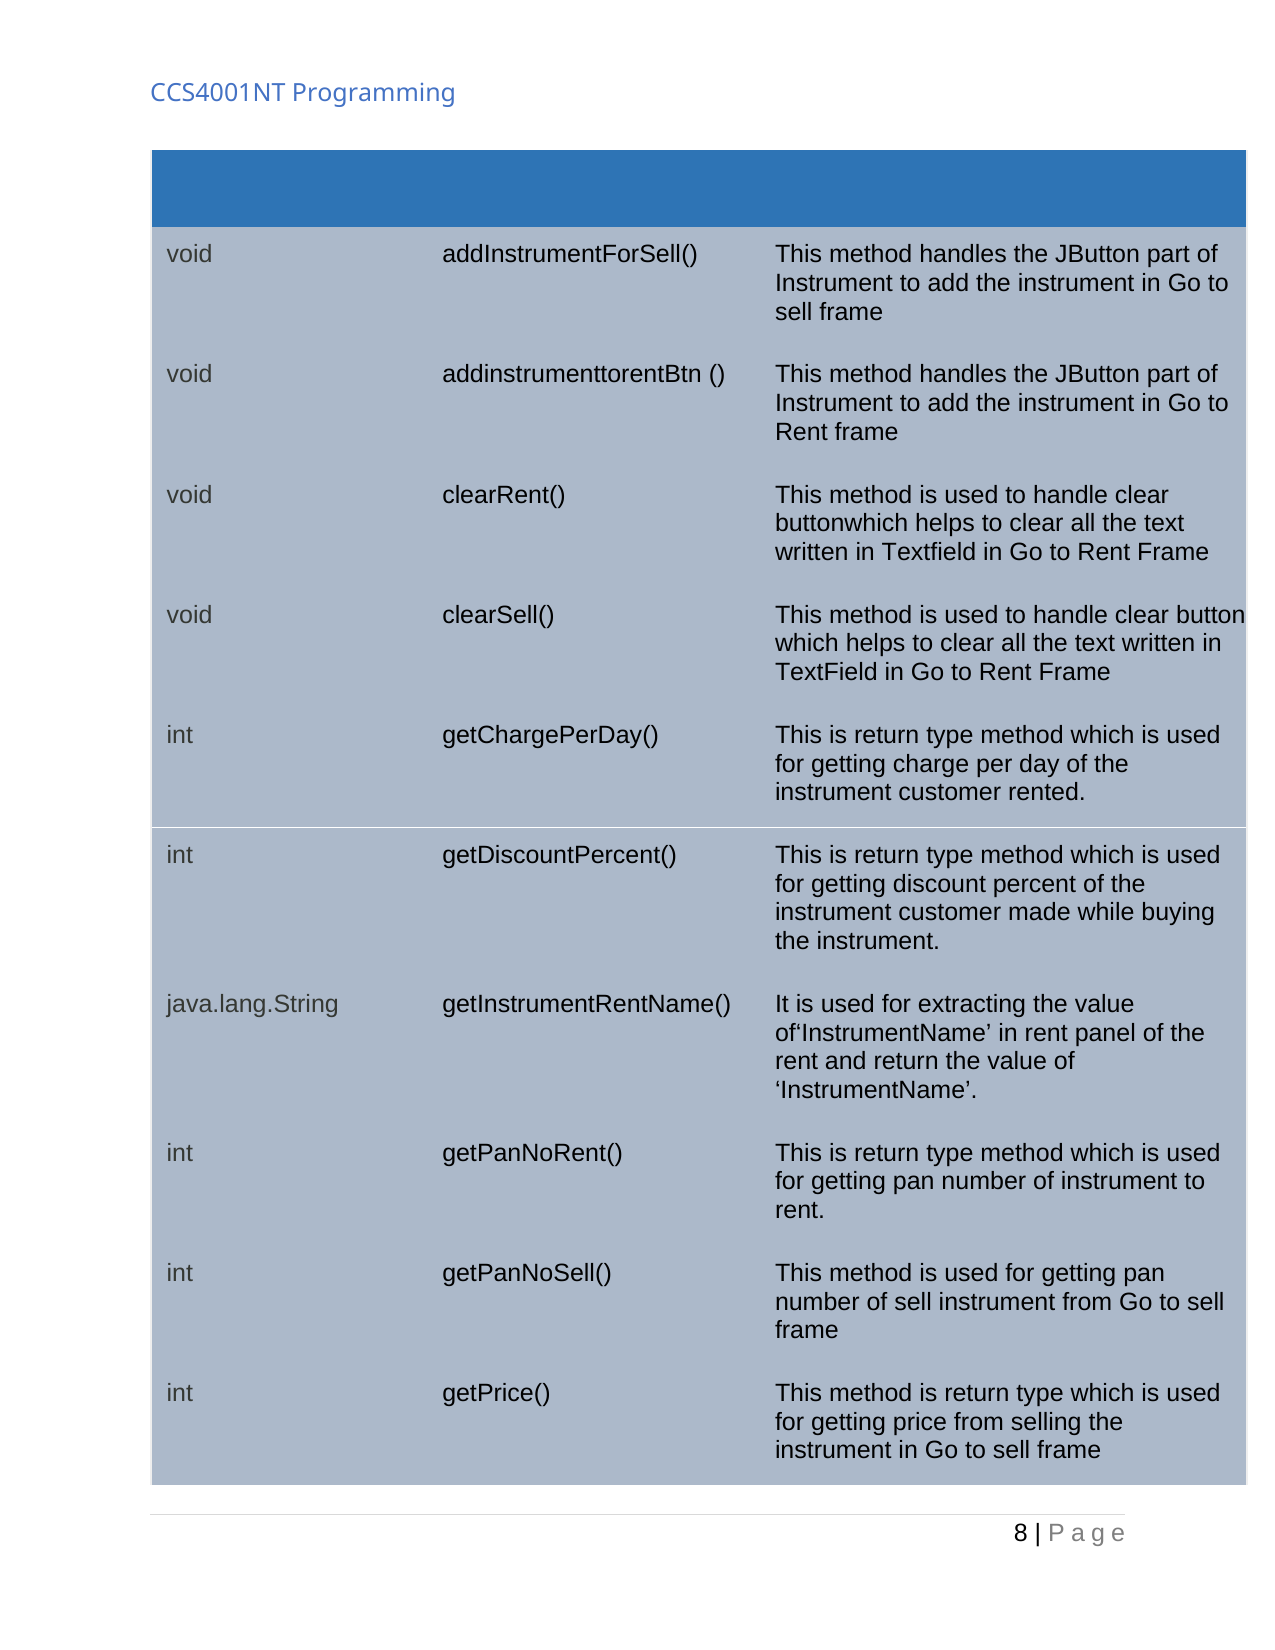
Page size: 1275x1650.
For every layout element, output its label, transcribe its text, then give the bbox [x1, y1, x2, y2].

table_cell This method is used to handle clear buttonwhich helps to clear all the text written in Textfield in Go to Rent Frame [759, 467, 1246, 587]
table_cell getPanNoSell() [431, 1245, 759, 1365]
table_cell getInstrumentRentName() [431, 976, 759, 1125]
table_cell int [152, 1365, 431, 1485]
table_cell void [152, 227, 431, 347]
table_cell addinstrumenttorentBtn () [431, 347, 759, 467]
table_cell This is return type method which is used for getting pan number of instrument to rent. [759, 1125, 1246, 1245]
table_cell int [152, 1245, 431, 1365]
table_cell getDiscountPercent() [431, 828, 759, 976]
table_cell clearRent() [431, 467, 759, 587]
table_cell addInstrumentForSell() [431, 227, 759, 347]
table_cell void [152, 467, 431, 587]
table_cell getPanNoRent() [431, 1125, 759, 1245]
table_cell This is return type method which is used for getting discount percent of the instrument customer made while buying the instrument. [759, 828, 1246, 976]
table_cell This method handles the JButton part of Instrument to add the instrument in Go to Rent frame [759, 347, 1246, 467]
table_cell void [152, 347, 431, 467]
table_cell clearSell() [431, 587, 759, 707]
table_cell This is return type method which is used for getting charge per day of the instrument customer rented. [759, 707, 1246, 827]
table_cell int [152, 1125, 431, 1245]
table_header Modifier and Type [152, 150, 431, 227]
table_cell int [152, 828, 431, 976]
table_cell This method is used to handle clear button which helps to clear all the text written in TextField in Go to Rent Frame [759, 587, 1246, 707]
table_cell This method handles the JButton part of Instrument to add the instrument in Go to sell frame [759, 227, 1246, 347]
table_cell void [152, 587, 431, 707]
table_cell This method is used for getting pan number of sell instrument from Go to sell frame [759, 1245, 1246, 1365]
table_header Method [431, 150, 759, 227]
table_header Description [759, 150, 1246, 227]
table_cell int [152, 707, 431, 827]
table_cell java.lang.String [152, 976, 431, 1125]
table_cell This method is return type which is used for getting price from selling the instrument in Go to sell frame [759, 1365, 1246, 1485]
table_cell getPrice() [431, 1365, 759, 1485]
table_cell It is used for extracting the value of‘InstrumentName’ in rent panel of the rent and return the value of ‘InstrumentName’. [759, 976, 1246, 1125]
table_cell getChargePerDay() [431, 707, 759, 827]
